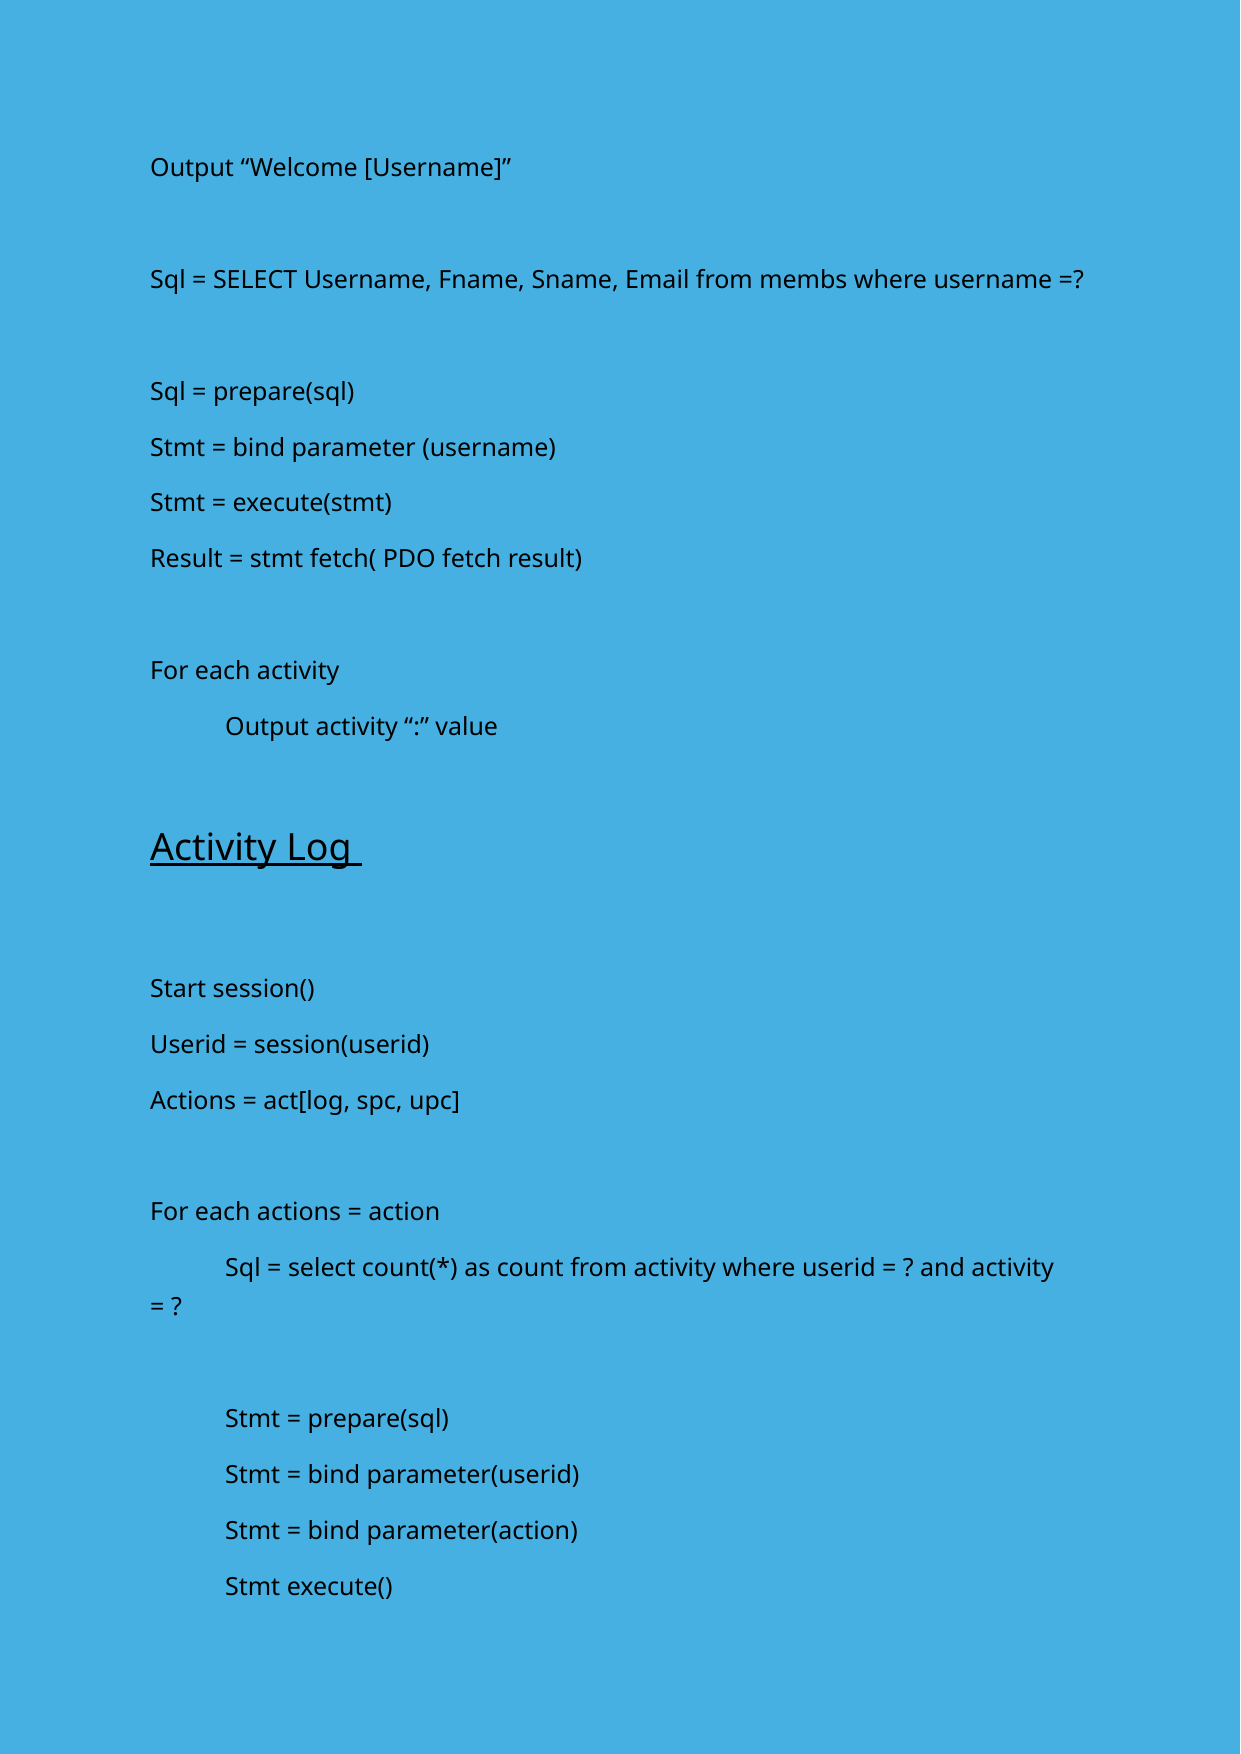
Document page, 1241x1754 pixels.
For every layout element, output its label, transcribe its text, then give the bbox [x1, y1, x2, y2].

text Start session() [150, 971, 1090, 1005]
text Result = stmt fetch( PDO fetch result) [150, 541, 1090, 575]
text Stmt = prepare(sql) [150, 1401, 1090, 1435]
text For each actions = action [150, 1194, 1090, 1228]
text Userid = session(userid) [150, 1026, 1090, 1061]
text For each activity [150, 652, 1090, 687]
text Stmt = execute(stmt) [150, 485, 1090, 519]
text Stmt = bind parameter(userid) [150, 1456, 1090, 1491]
text Sql = select count(*) as count from activity where userid = ? and activity = ? [150, 1250, 1090, 1323]
text Activity Log [150, 820, 1090, 871]
text Sql = SELECT Username, Fname, Sname, Email from membs where username =? [150, 262, 1090, 296]
text Output activity “:” value [150, 708, 1090, 742]
text Sql = prepare(sql) [150, 373, 1090, 407]
text Stmt = bind parameter(action) [150, 1512, 1090, 1546]
text Output “Welcome [Username]” [150, 150, 1090, 184]
text Stmt = bind parameter (username) [150, 429, 1090, 463]
text Stmt execute() [150, 1568, 1090, 1602]
text Actions = act[log, spc, upc] [150, 1082, 1090, 1116]
